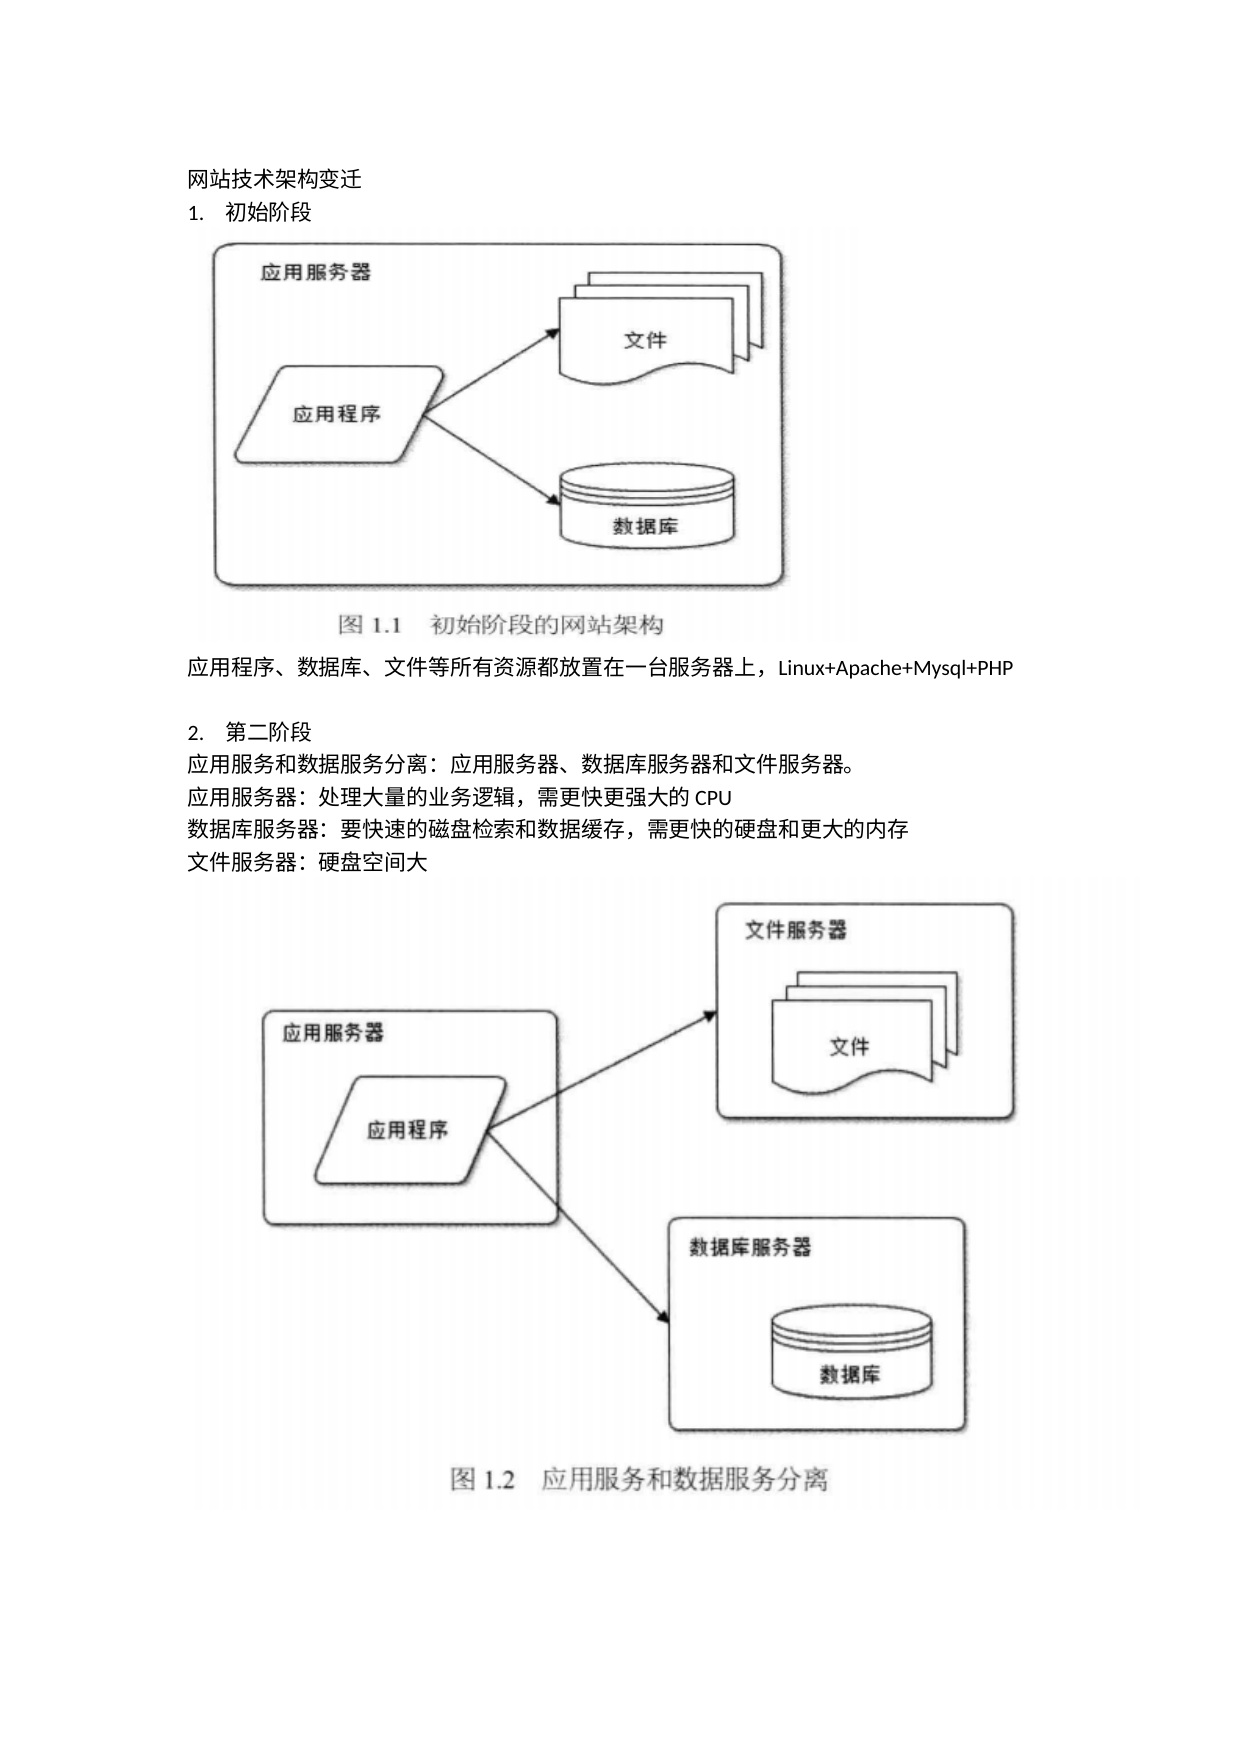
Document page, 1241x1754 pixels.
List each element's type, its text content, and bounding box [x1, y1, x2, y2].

text 网站技术架构变迁 [187, 162, 1053, 194]
text 应用程序、数据库、文件等所有资源都放置在一台服务器上，Linux+Apache+Mysql+PHP [187, 649, 1053, 682]
list 第二阶段 [187, 714, 1053, 747]
text 数据库服务器：要快速的磁盘检索和数据缓存，需更快的硬盘和更大的内存 [187, 812, 1053, 844]
picture [187, 877, 1141, 1510]
picture [187, 227, 866, 642]
text 应用服务器：处理大量的业务逻辑，需更快更强大的CPU [187, 779, 1053, 812]
text 应用服务和数据服务分离：应用服务器、数据库服务器和文件服务器。 [187, 747, 1053, 779]
list 初始阶段 [187, 194, 1053, 227]
text 文件服务器：硬盘空间大 [187, 844, 1053, 877]
